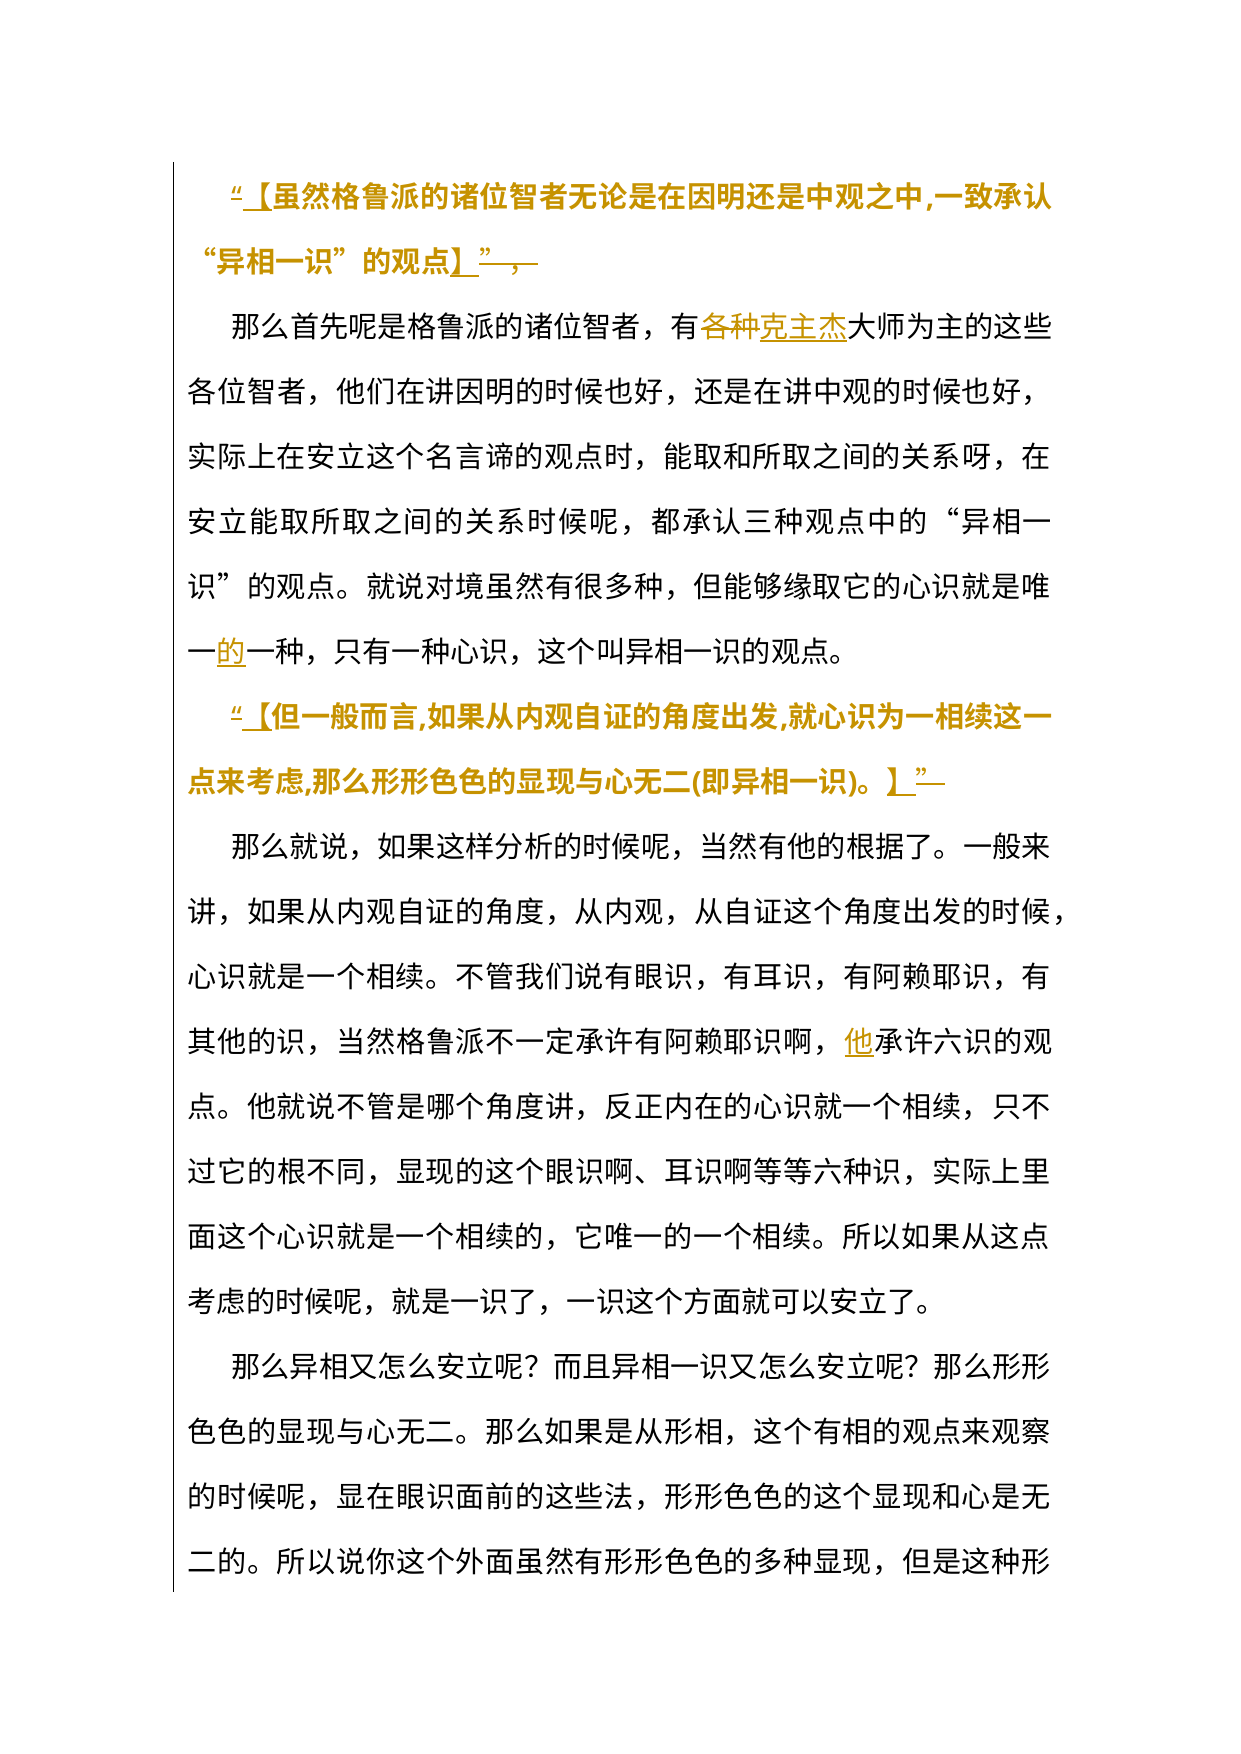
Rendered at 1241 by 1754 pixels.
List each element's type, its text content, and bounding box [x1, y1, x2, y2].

text 虽然格鲁派的诸位智者无论是在因明还是中观之中,一致承认“异相一识”的观点 [187, 162, 1053, 292]
text 但一般而言,如果从内观自证的角度出发,就心识为一相续这一点来考虑,那么形形色色的显现与心无二(即异相一识)。 [187, 682, 1053, 812]
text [187, 1332, 1053, 1592]
text 那么就说，如果这样分析的时候呢，当然有他的根据了。一般来讲，如果从内观自证的角度，从内观，从自证这个角度出发的时候，心识就是一个相续。不管我们说有眼识，有耳识，有阿赖耶识，有其他的识，当然格鲁派不一定承许有阿赖耶识啊，承许六识的观点。他就说不管是哪个角度讲，反正内在的心识就一个相续，只不过它的根不同，显现的这个眼识啊、耳识啊等等六种识，实际上里面这个心识就是一个相续的，它唯一的一个相续。所以如果从这点考虑的时候呢，就是一识了，一识这个方面就可以安立了。 [187, 812, 1053, 1332]
text 那么首先呢是格鲁派的诸位智者，有大师为主的这些各位智者，他们在讲因明的时候也好，还是在讲中观的时候也好，实际上在安立这个名言谛的观点时，能取和所取之间的关系呀，在安立能取所取之间的关系时候呢，都承认三种观点中的“异相一识”的观点。就说对境虽然有很多种，但能够缘取它的心识就是唯一一种，只有一种心识，这个叫异相一识的观点。 [187, 292, 1053, 682]
